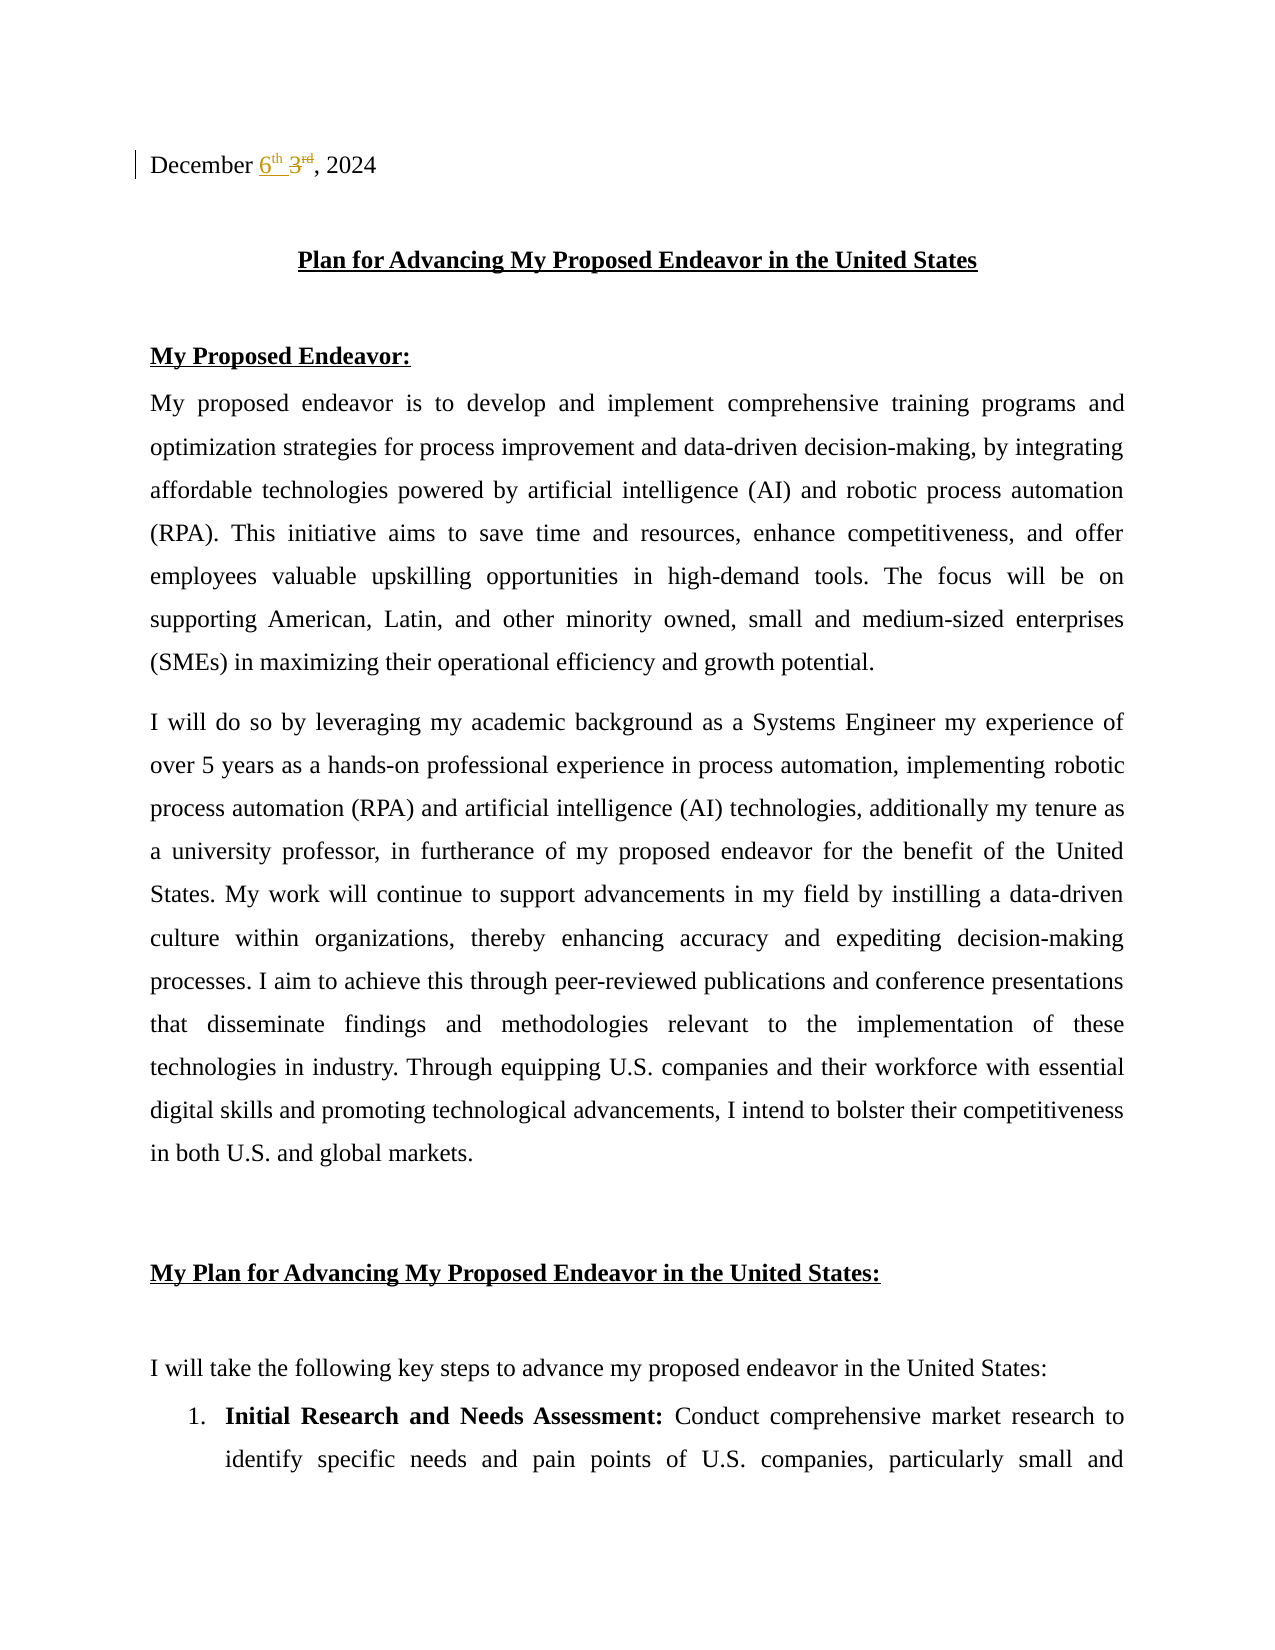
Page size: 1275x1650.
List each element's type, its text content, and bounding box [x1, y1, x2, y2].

text I will take the following key steps to advance my proposed endeavor in the United States: [150, 1353, 1125, 1382]
text December , 2024 [150, 150, 1125, 179]
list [187, 1401, 1125, 1473]
text My proposed endeavor is to develop and implement comprehensive training programs and optimization strategies for process improvement and data-driven decision-making, by integrating affordable technologies powered by artificial intelligence (AI) and robotic process automation (RPA). This initiative aims to save time and resources, enhance competitiveness, and offer employees valuable upskilling opportunities in high-demand tools. The focus will be on supporting American, Latin, and other minority owned, small and medium-sized enterprises (SMEs) in maximizing their operational efficiency and growth potential. [150, 388, 1125, 676]
text My Plan for Advancing My Proposed Endeavor in the United States: [150, 1258, 1125, 1287]
text I will do so by leveraging my academic background as a Systems Engineer my experience of over 5 years as a hands-on professional experience in process automation, implementing robotic process automation (RPA) and artificial intelligence (AI) technologies, additionally my tenure as a university professor, in furtherance of my proposed endeavor for the benefit of the United States. My work will continue to support advancements in my field by instilling a data-driven culture within organizations, thereby enhancing accuracy and expediting decision-making processes. I aim to achieve this through peer-reviewed publications and conference presentations that disseminate findings and methodologies relevant to the implementation of these technologies in industry. Through equipping U.S. companies and their workforce with essential digital skills and promoting technological advancements, I intend to bolster their competitiveness in both U.S. and global markets. [150, 707, 1125, 1167]
text My Proposed Endeavor: [150, 341, 1125, 369]
text Plan for Advancing My Proposed Endeavor in the United States [150, 245, 1125, 274]
